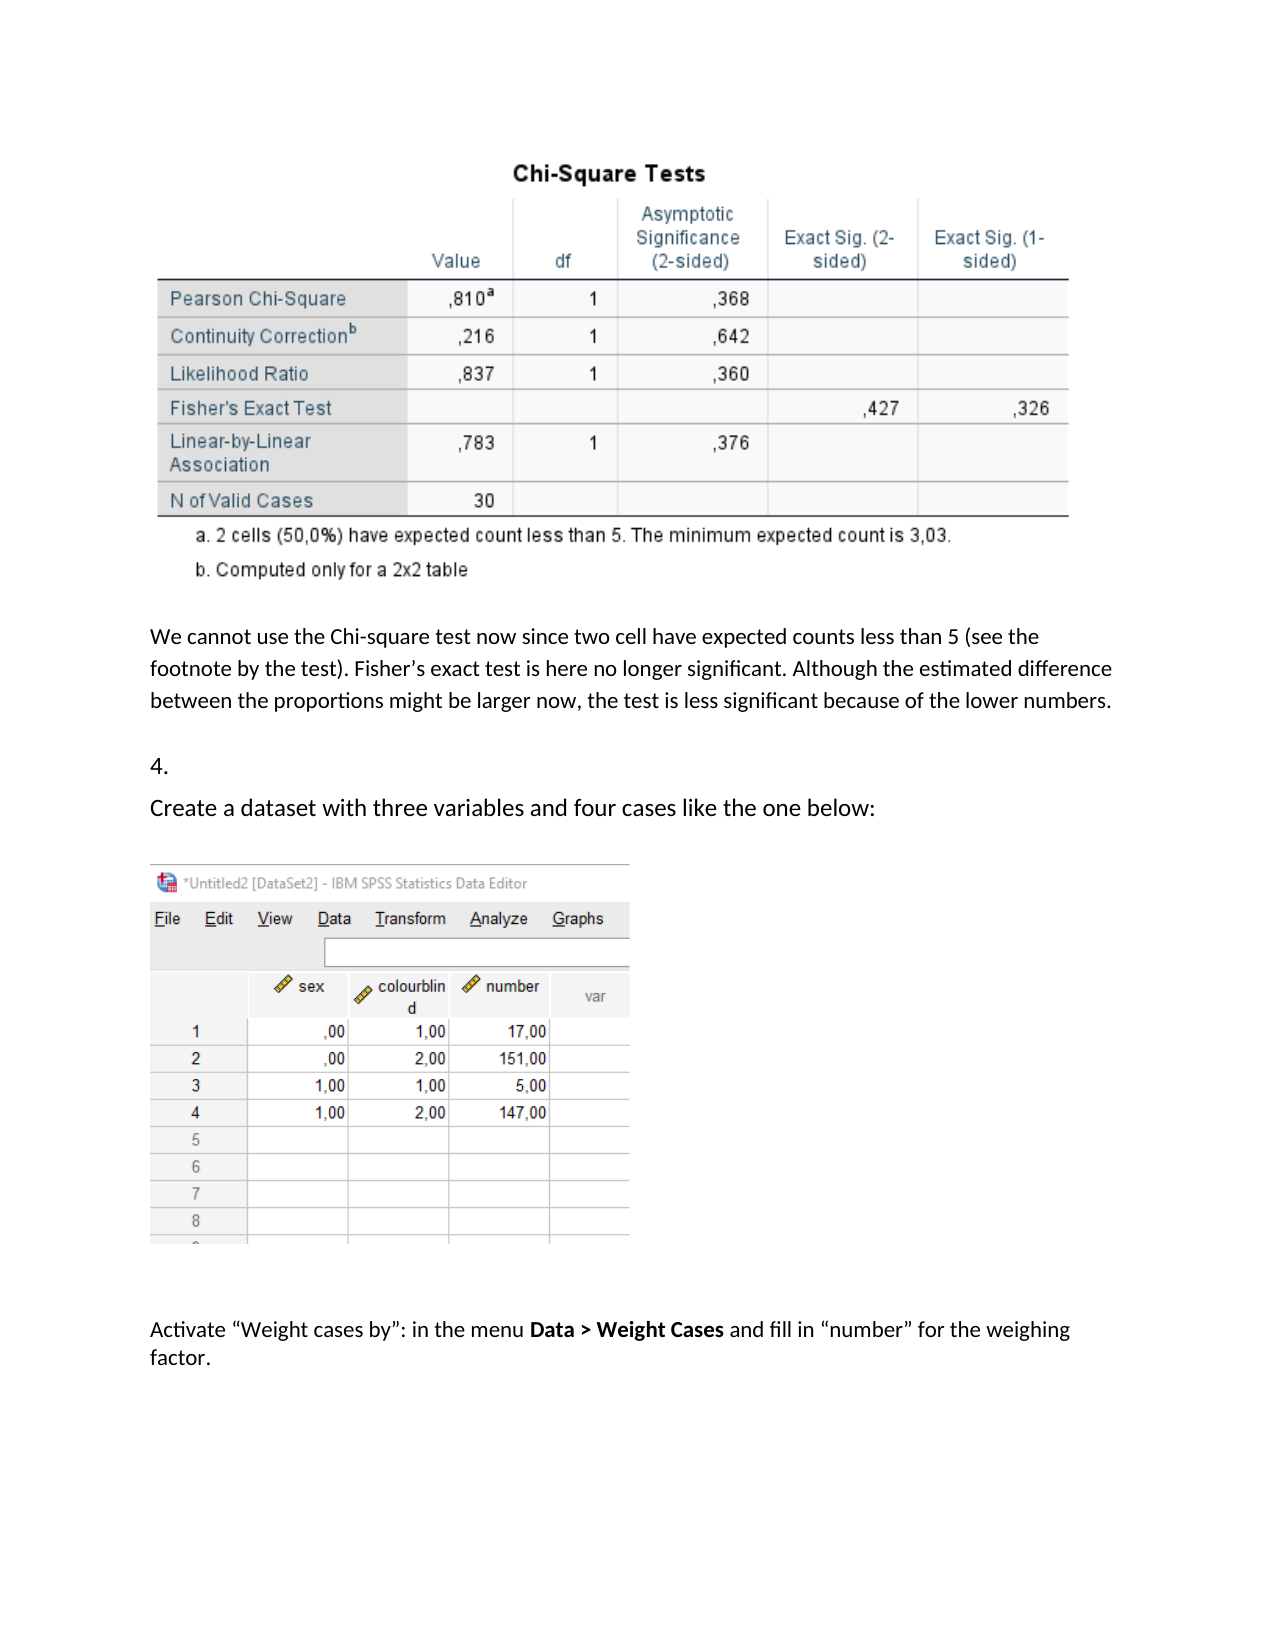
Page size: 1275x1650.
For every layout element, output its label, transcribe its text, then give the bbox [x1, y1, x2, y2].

picture [150, 864, 630, 1244]
text Create a dataset with three variables and four cases like the one below: [150, 781, 1125, 823]
text Activate “Weight cases by”: in the menu Data > Weight Cases and fill in “number” for the weighing factor. [150, 1316, 1125, 1372]
picture [150, 150, 1080, 597]
text We cannot use the Chi-square test now since two cell have expected counts less than 5 (see the footnote by the test). Fisher’s exact test is here no longer significant. Although the estimated difference between the proportions might be larger now, the test is less significant because of the lower numbers. [150, 622, 1125, 714]
text 4. [150, 739, 1125, 781]
